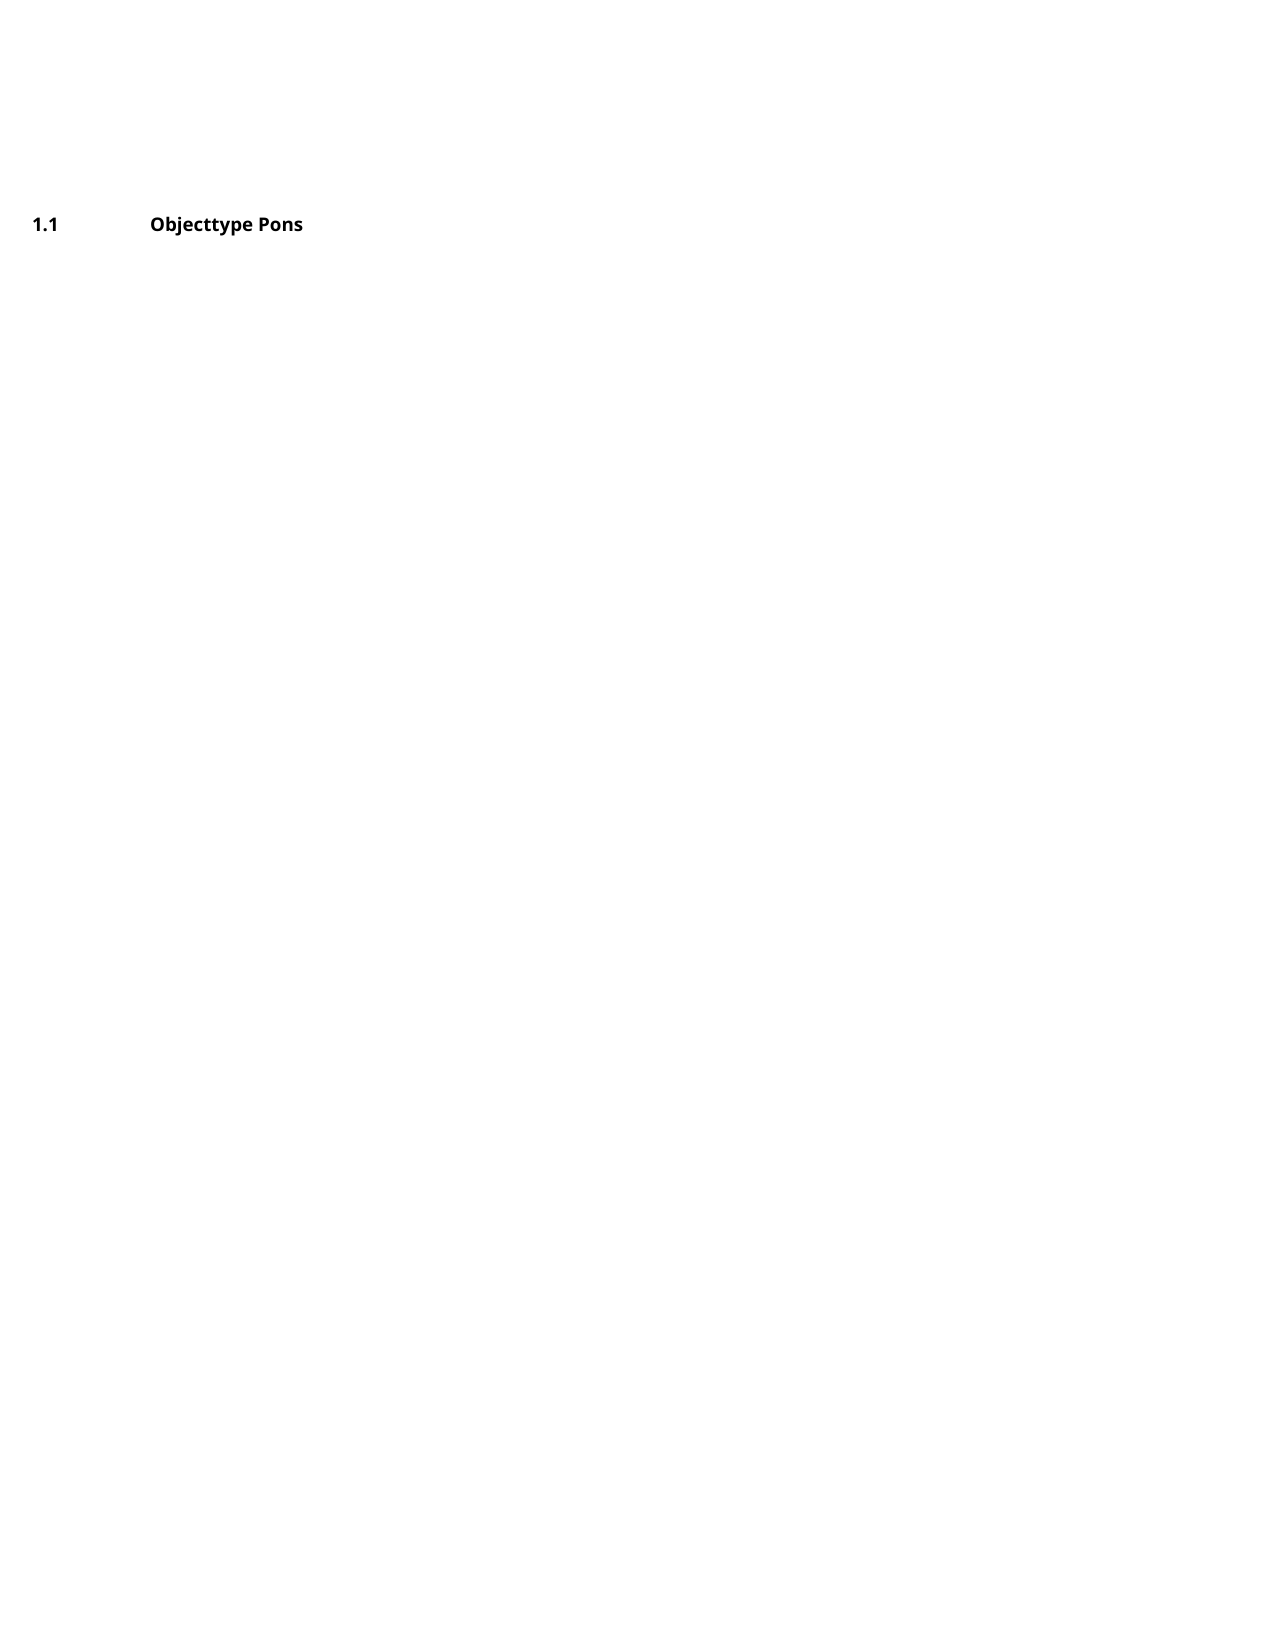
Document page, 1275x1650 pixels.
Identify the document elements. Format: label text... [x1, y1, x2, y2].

subtitle Objecttype Pons [32, 208, 1125, 237]
